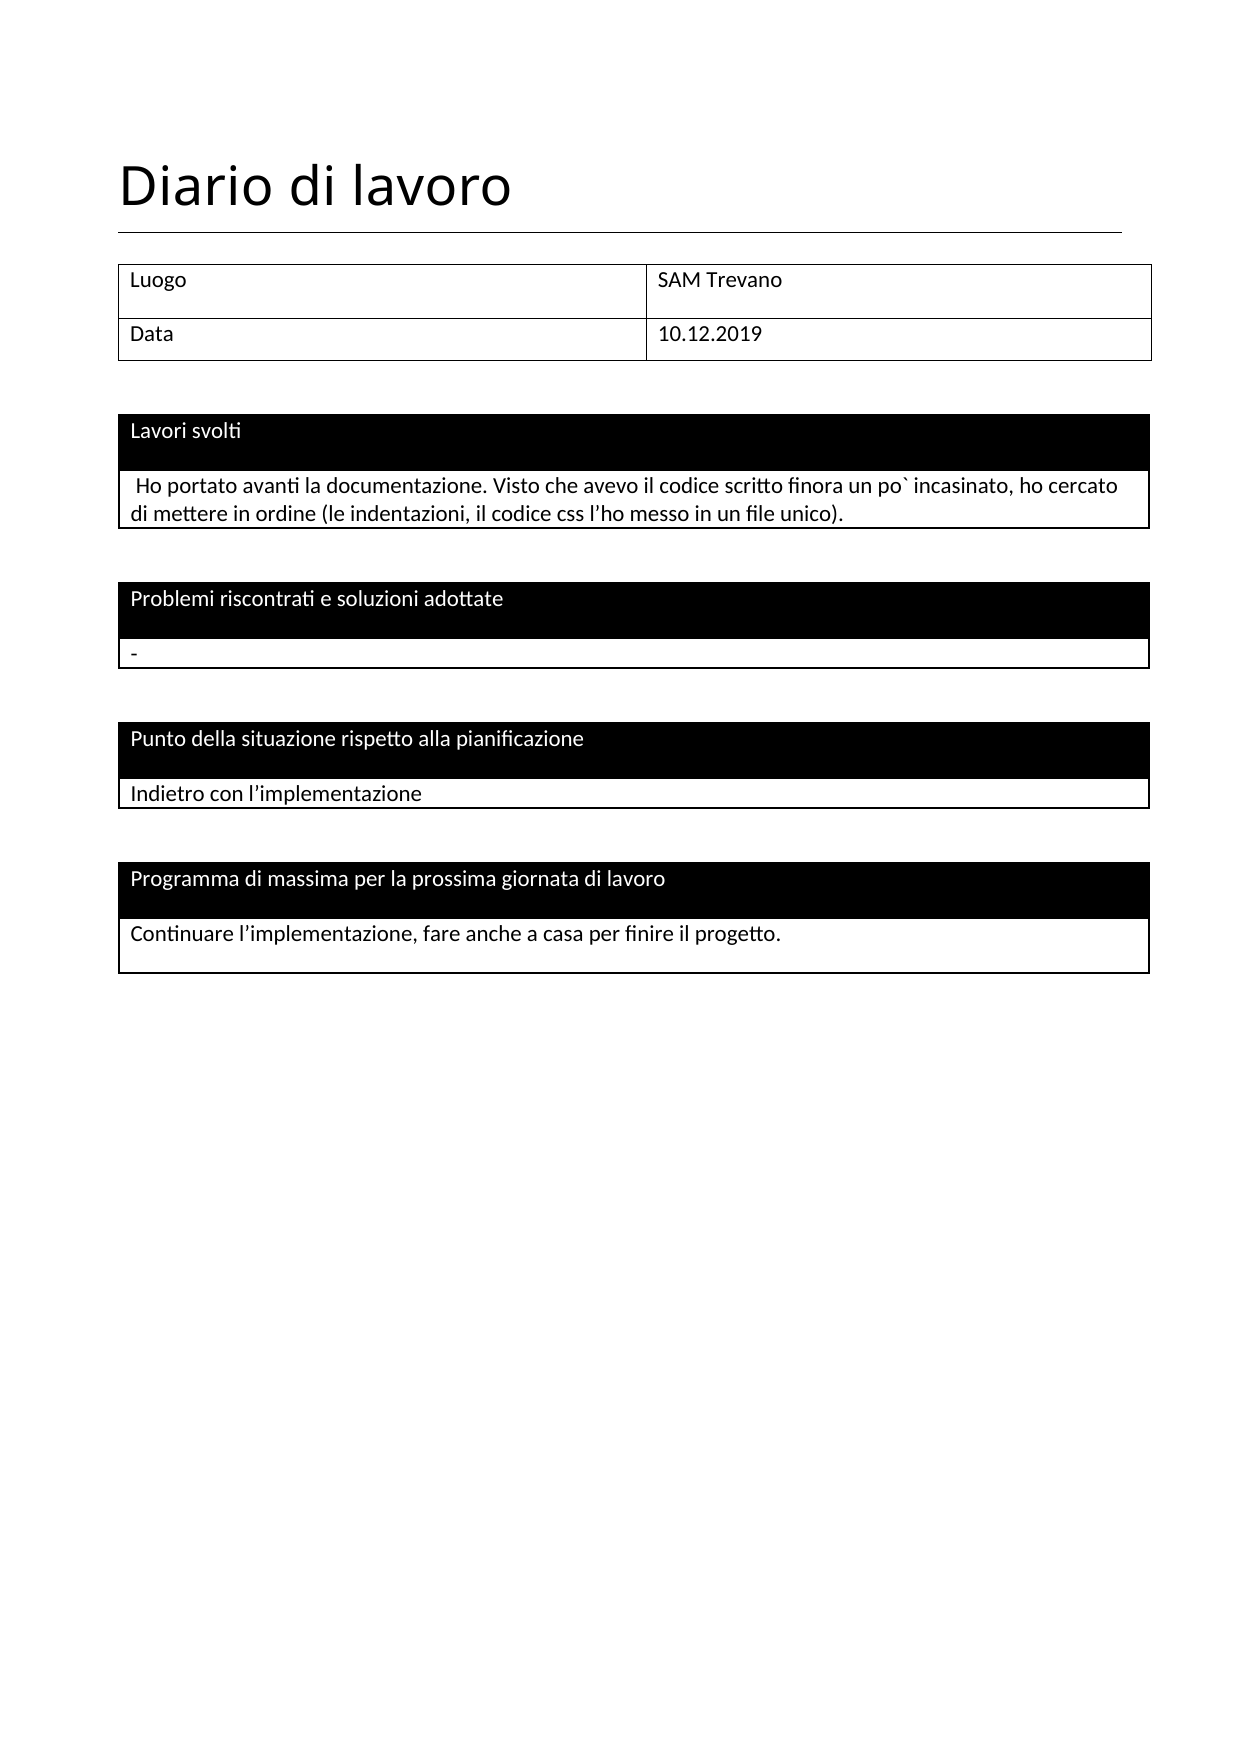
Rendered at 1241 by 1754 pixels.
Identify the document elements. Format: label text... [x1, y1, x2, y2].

title Diario di lavoro [118, 148, 1122, 232]
table_header SAM Trevano [647, 265, 1151, 318]
table_cell 10.12.2019 [647, 319, 1151, 360]
table_cell Indietro con l’implementazione [120, 779, 1148, 807]
table_cell Continuare l’implementazione, fare anche a casa per finire il progetto. [120, 919, 1148, 972]
table_cell - [120, 639, 1148, 667]
table_header Programma di massima per la prossima giornata di lavoro [120, 864, 1148, 917]
table_cell Ho portato avanti la documentazione. Visto che avevo il codice scritto finora un po` incasinato, ho cercato di mettere in ordine (le indentazioni, il codice css l’ho messo in un file unico). [120, 471, 1148, 527]
table_header Lavori svolti [120, 416, 1148, 469]
table_header Luogo [119, 265, 646, 318]
table_header Punto della situazione rispetto alla pianificazione [120, 724, 1148, 777]
table_header Problemi riscontrati e soluzioni adottate [120, 584, 1148, 637]
table_cell Data [119, 319, 646, 360]
